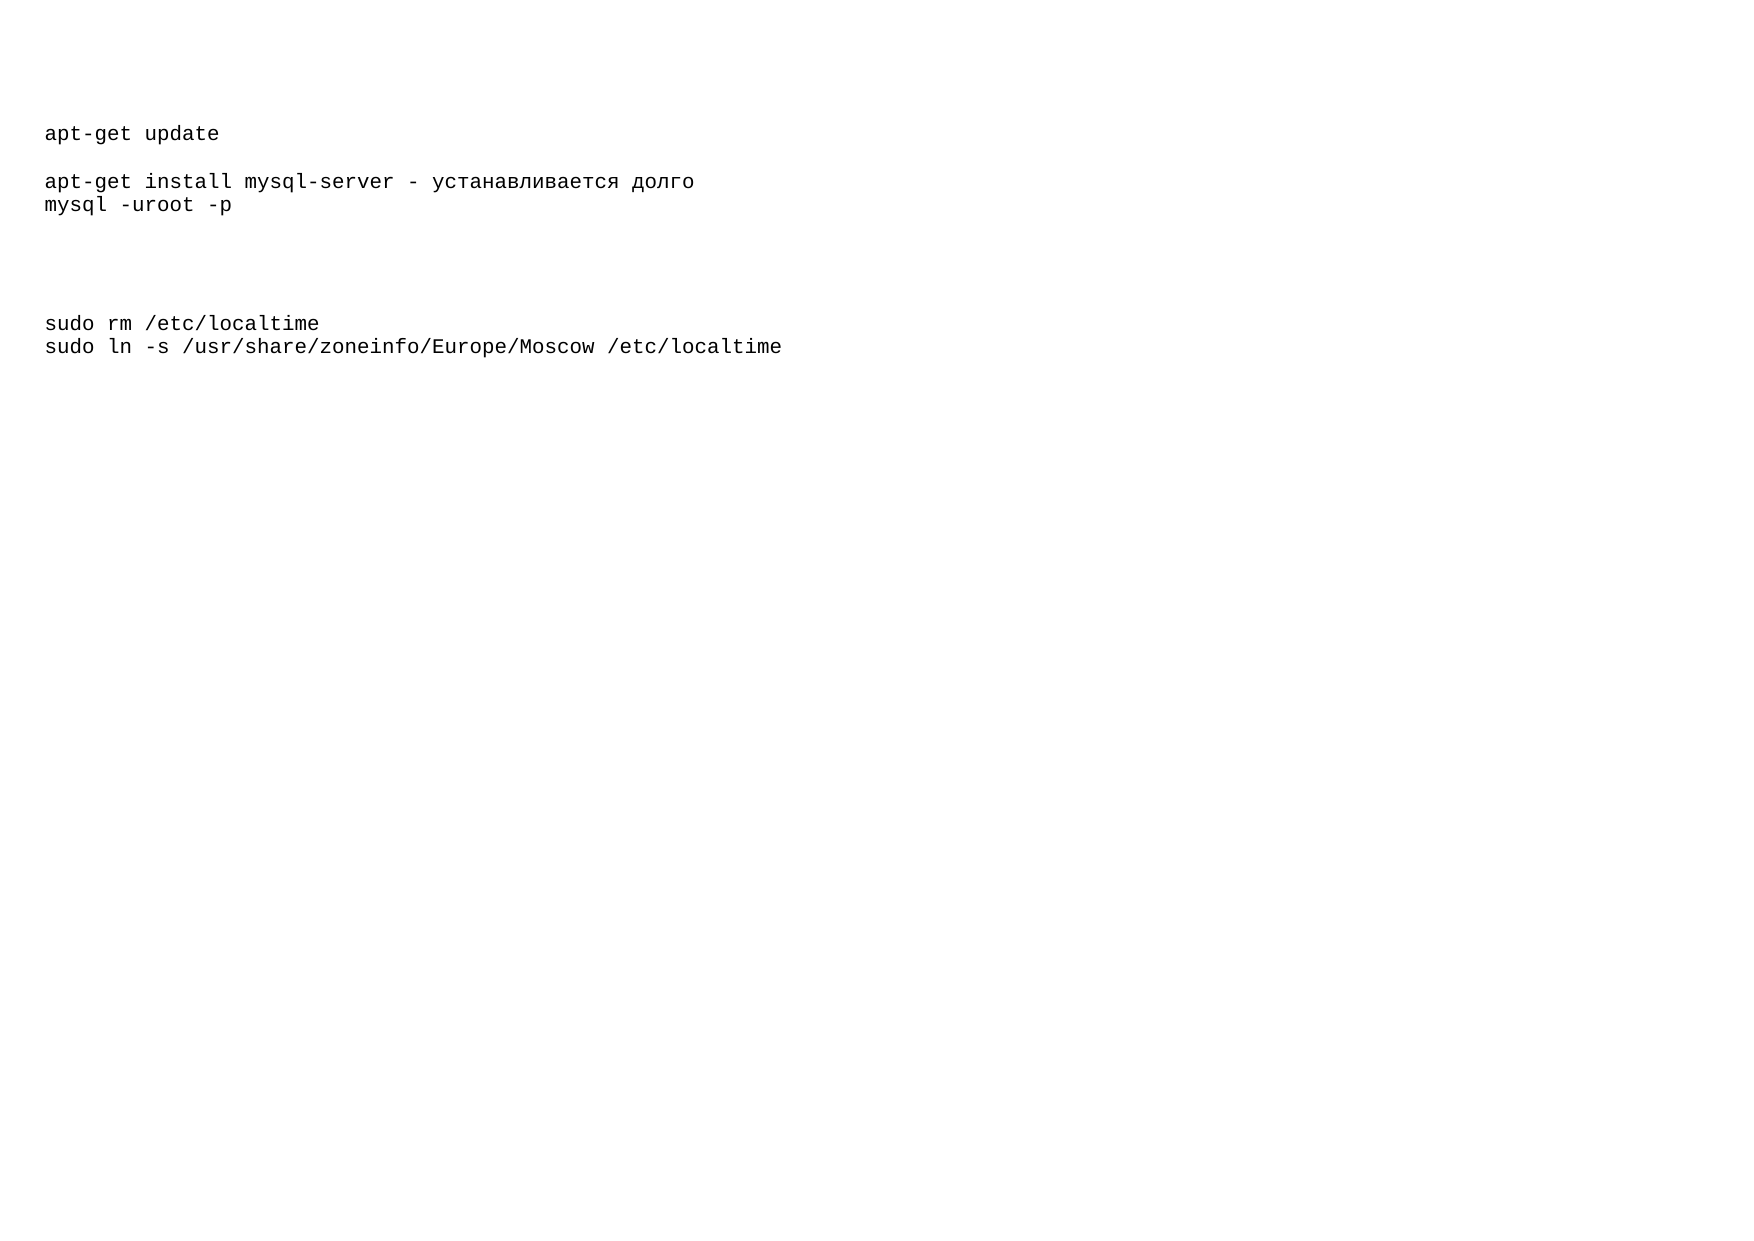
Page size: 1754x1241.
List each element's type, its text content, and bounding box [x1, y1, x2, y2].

text apt-get update [44, 123, 1728, 147]
text sudo rm /etc/localtime [44, 312, 1728, 336]
text sudo ln -s /usr/share/zoneinfo/Europe/Moscow /etc/localtime [44, 336, 1728, 360]
text apt-get install mysql-server - устанавливается долго [44, 171, 1728, 194]
text mysql -uroot -p [44, 194, 1728, 218]
